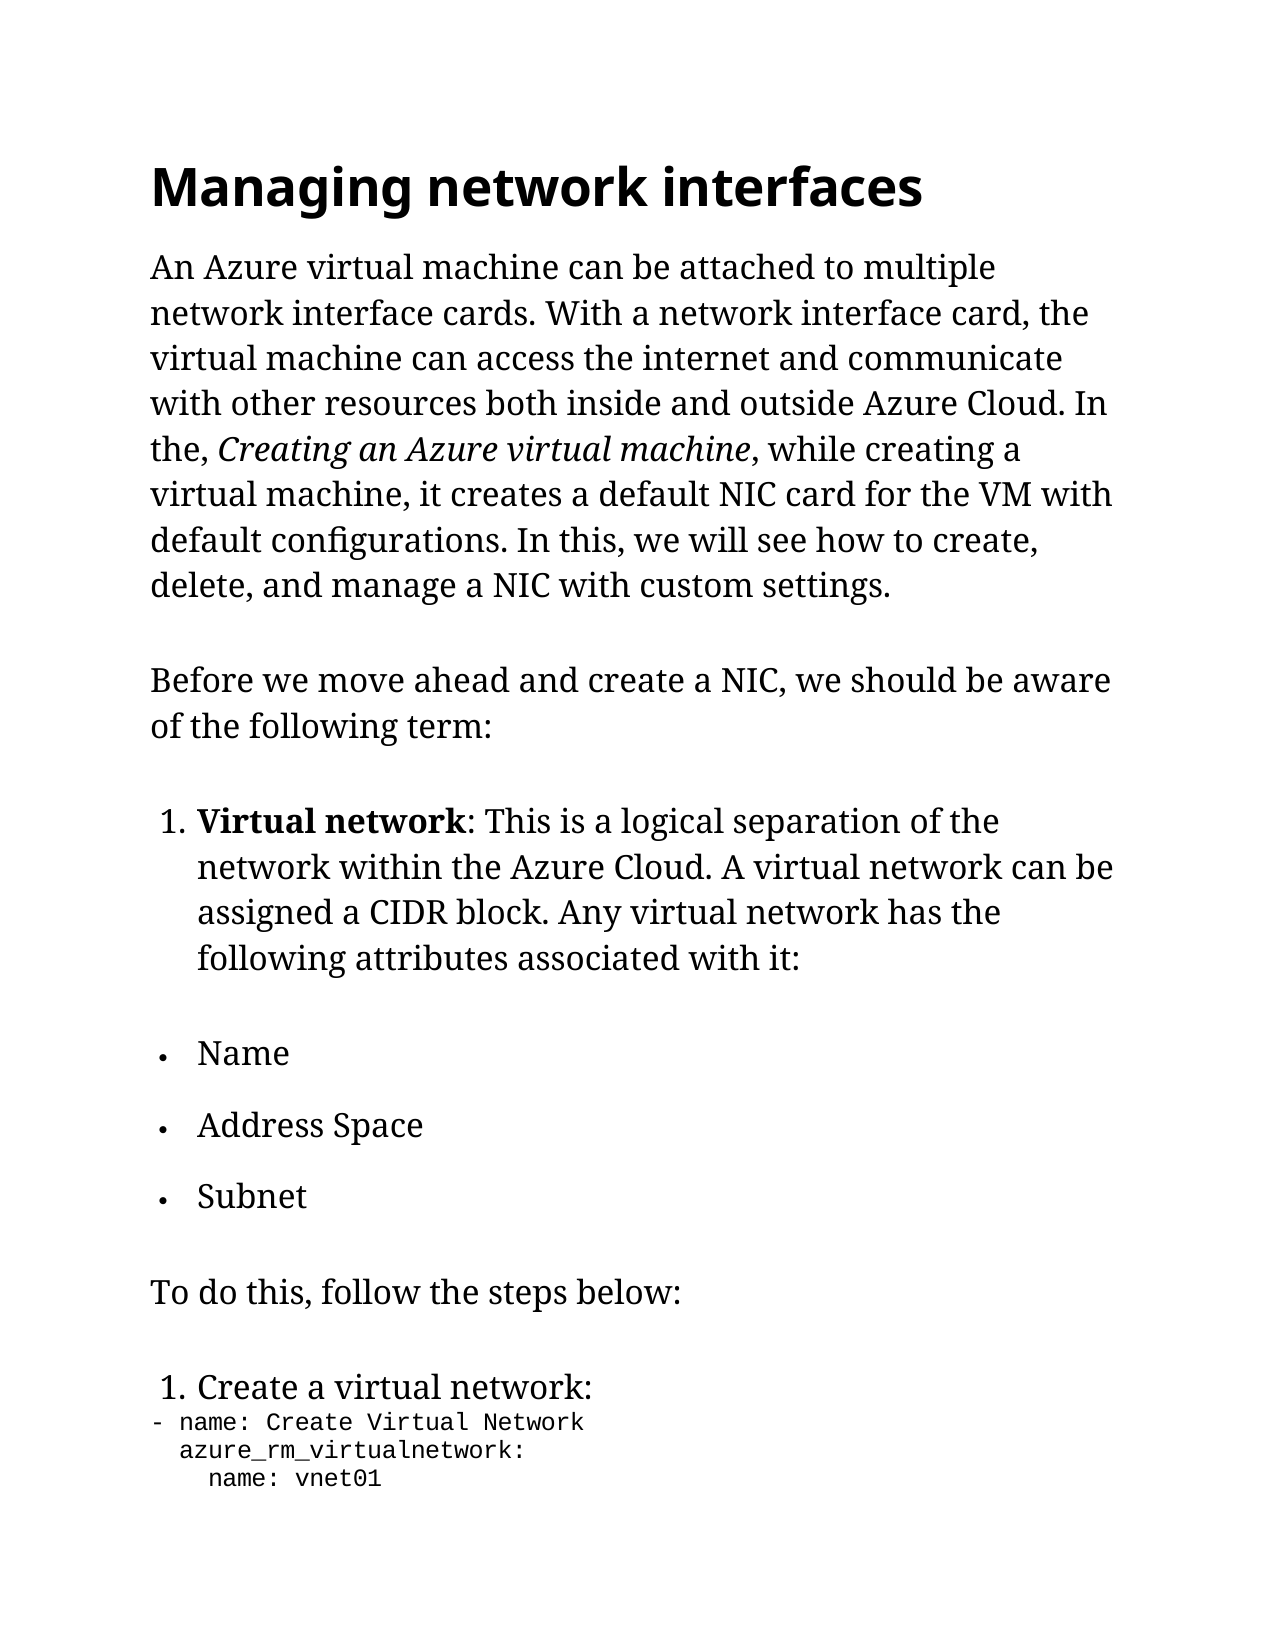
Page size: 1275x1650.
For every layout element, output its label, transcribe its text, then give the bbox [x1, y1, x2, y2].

list Name [159, 1030, 1125, 1075]
text To do this, follow the steps below: [150, 1268, 1125, 1314]
list Subnet [159, 1173, 1125, 1218]
text Managing network interfaces [150, 150, 1125, 222]
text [150, 1409, 1125, 1494]
list Create a virtual network: [159, 1364, 1125, 1409]
list Address Space [159, 1101, 1125, 1147]
text An Azure virtual machine can be attached to multiple network interface cards. With a network interface card, the virtual machine can access the internet and communicate with other resources both inside and outside Azure Cloud. In the, Creating an Azure virtual machine, while creating a virtual machine, it creates a default NIC card for the VM with default configurations. In this, we will see how to create, delete, and manage a NIC with custom settings. [150, 244, 1125, 607]
text Before we move ahead and create a NIC, we should be aware of the following term: [150, 657, 1125, 748]
list Virtual network: This is a logical separation of the network within the Azure Cloud. A virtual network can be assigned a CIDR block. Any virtual network has the following attributes associated with it: [159, 798, 1125, 980]
